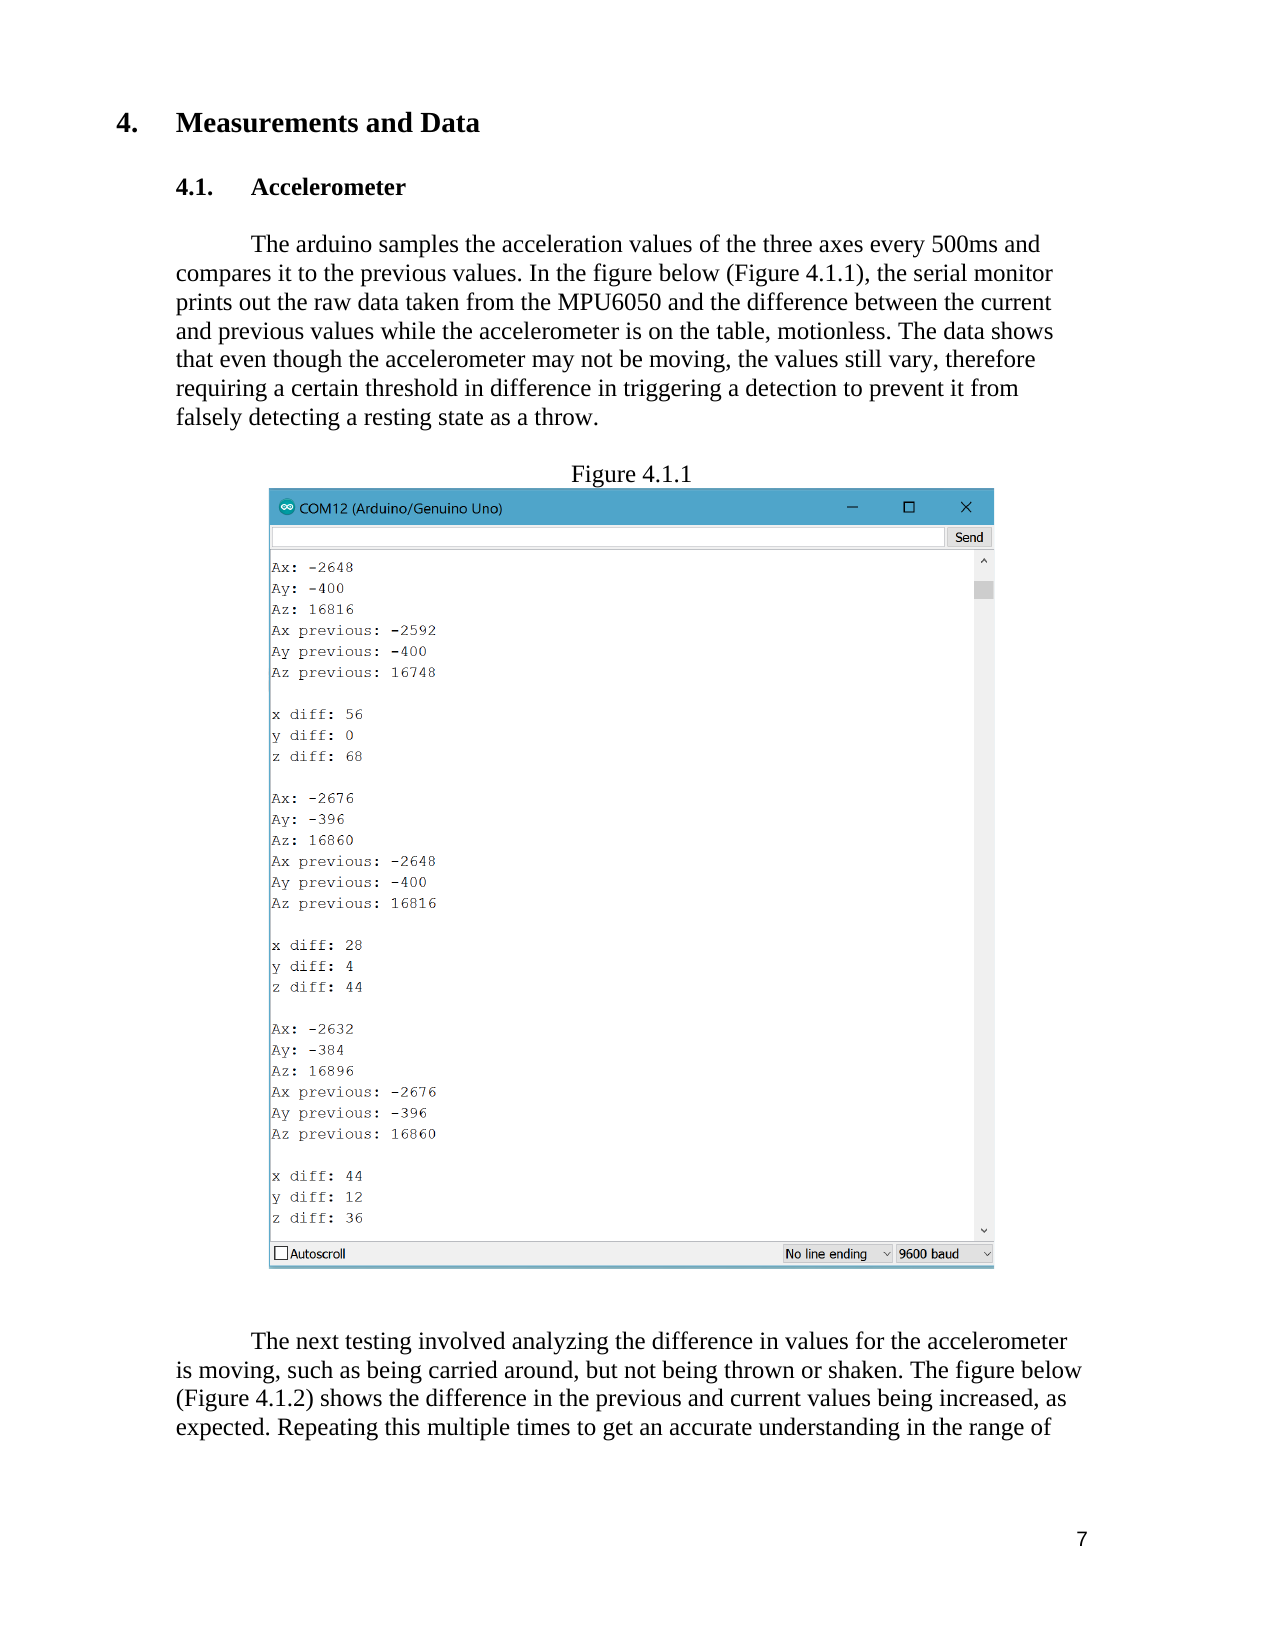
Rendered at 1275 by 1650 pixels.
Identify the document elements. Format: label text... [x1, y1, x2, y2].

text Figure 4.1.1 [176, 459, 1087, 488]
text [176, 1326, 1087, 1441]
list Accelerometer [213, 172, 1087, 201]
text The arduino samples the acceleration values of the three axes every 500ms and compares it to the previous values. In the figure below (Figure 4.1.1), the serial monitor prints out the raw data taken from the MPU6050 and the difference between the current and previous values while the accelerometer is on the table, motionless. The data shows that even though the accelerometer may not be moving, the values still vary, therefore requiring a certain threshold in difference in triggering a detection to prevent it from falsely detecting a resting state as a throw. [176, 229, 1087, 431]
picture [268, 488, 995, 1269]
list Measurements and Data [138, 105, 1087, 138]
